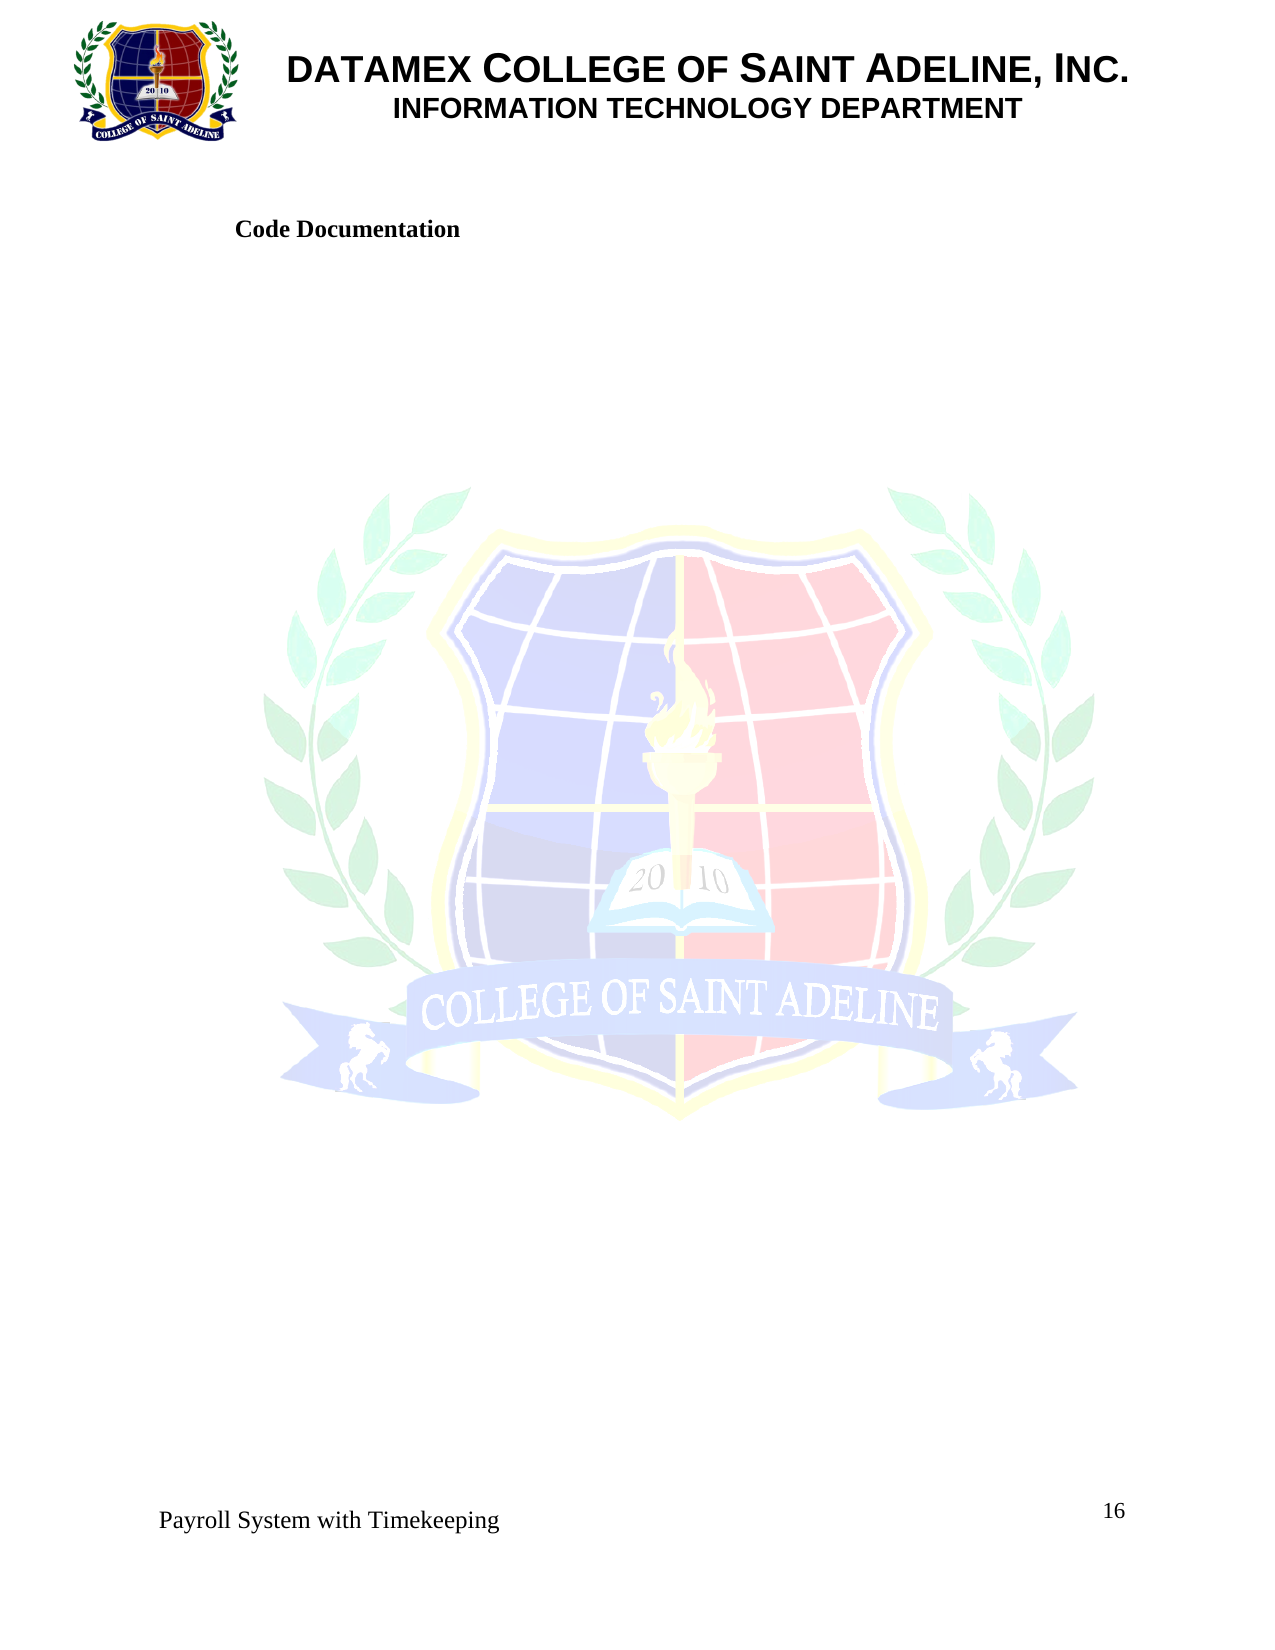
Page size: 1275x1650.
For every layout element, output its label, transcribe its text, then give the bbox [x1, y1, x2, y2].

text Code Documentation [234, 214, 1125, 243]
picture [51, 17, 258, 144]
